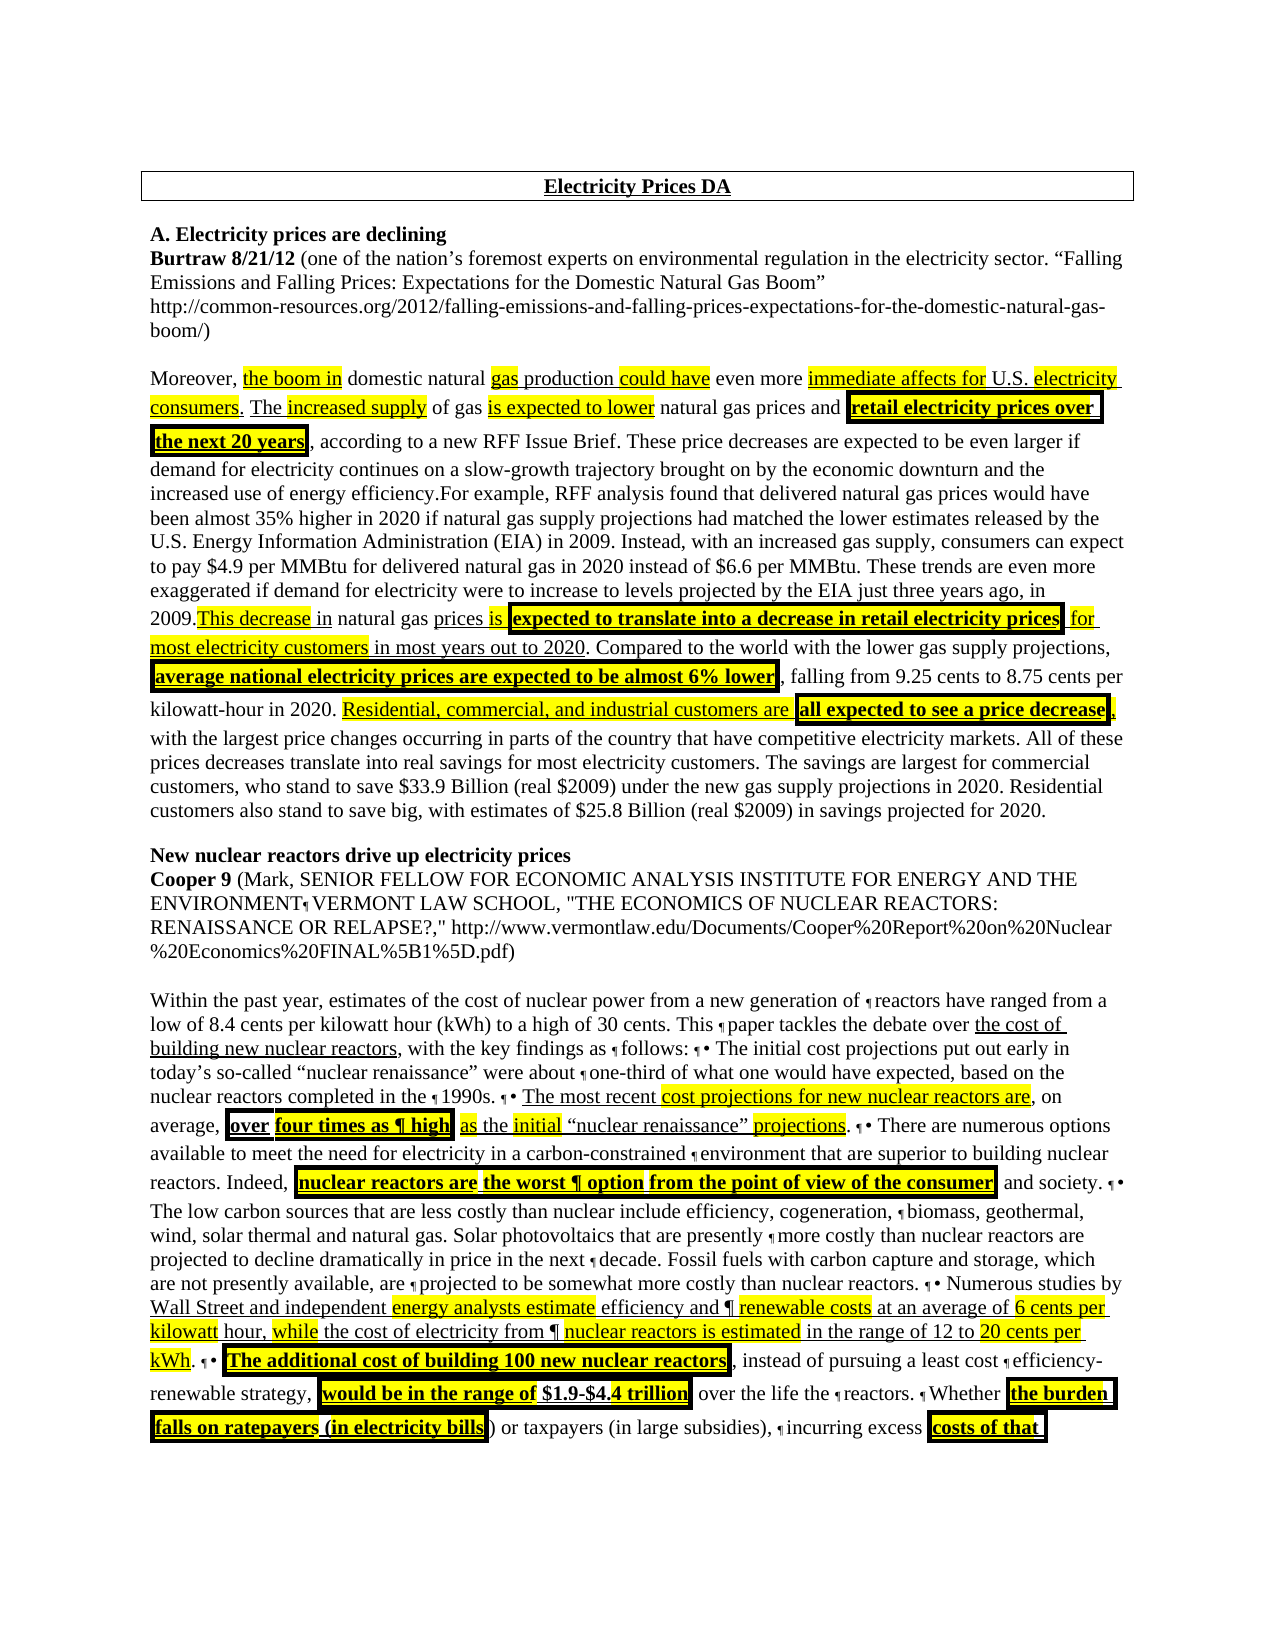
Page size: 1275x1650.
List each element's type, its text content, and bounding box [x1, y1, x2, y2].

text Cooper 9 (Mark, SENIOR FELLOW FOR ECONOMIC ANALYSIS INSTITUTE FOR ENERGY AND THE ENVIRONMENT¶ VERMONT LAW SCHOOL, "THE ECONOMICS OF NUCLEAR REACTORS: RENAISSANCE OR RELAPSE?," http://www.vermontlaw.edu/Documents/Cooper%20Report%20on%20Nuclear%20Economics%20FINAL%5B1%5D.pdf) [150, 867, 1125, 963]
subtitle A. Electricity prices are declining [150, 222, 1125, 246]
text Burtraw 8/21/12 (one of the nation’s foremost experts on environmental regulation in the electricity sector. “Falling Emissions and Falling Prices: Expectations for the Domestic Natural Gas Boom” http://common-resources.org/2012/falling-emissions-and-falling-prices-expectations-for-the-domestic-natural-gas-boom/) [150, 246, 1125, 342]
text Moreover, the boom in domestic natural gas production could have even more immediate affects for U.S. electricity consumers. The increased supply of gas is expected to lower natural gas prices and retail electricity prices over the next 20 years, according to a new RFF Issue Brief. These price decreases are expected to be even larger if demand for electricity continues on a slow-growth trajectory brought on by the economic downturn and the increased use of energy efficiency.For example, RFF analysis found that delivered natural gas prices would have been almost 35% higher in 2020 if natural gas supply projections had matched the lower estimates released by the U.S. Energy Information Administration (EIA) in 2009. Instead, with an increased gas supply, consumers can expect to pay $4.9 per MMBtu for delivered natural gas in 2020 instead of $6.6 per MMBtu. These trends are even more exaggerated if demand for electricity were to increase to levels projected by the EIA just three years ago, in 2009.This decrease in natural gas prices is expected to translate into a decrease in retail electricity prices for most electricity customers in most years out to 2020. Compared to the world with the lower gas supply projections, average national electricity prices are expected to be almost 6% lower, falling from 9.25 cents to 8.75 cents per kilowatt-hour in 2020. Residential, commercial, and industrial customers are all expected to see a price decrease, with the largest price changes occurring in parts of the country that have competitive electricity markets. All of these prices decreases translate into real savings for most electricity customers. The savings are largest for commercial customers, who stand to save $33.9 Billion (real $2009) under the new gas supply projections in 2020. Residential customers also stand to save big, with estimates of $25.8 Billion (real $2009) in savings projected for 2020. [150, 366, 1125, 822]
subtitle New nuclear reactors drive up electricity prices [150, 843, 1125, 867]
subtitle Electricity Prices DA [142, 172, 1133, 200]
